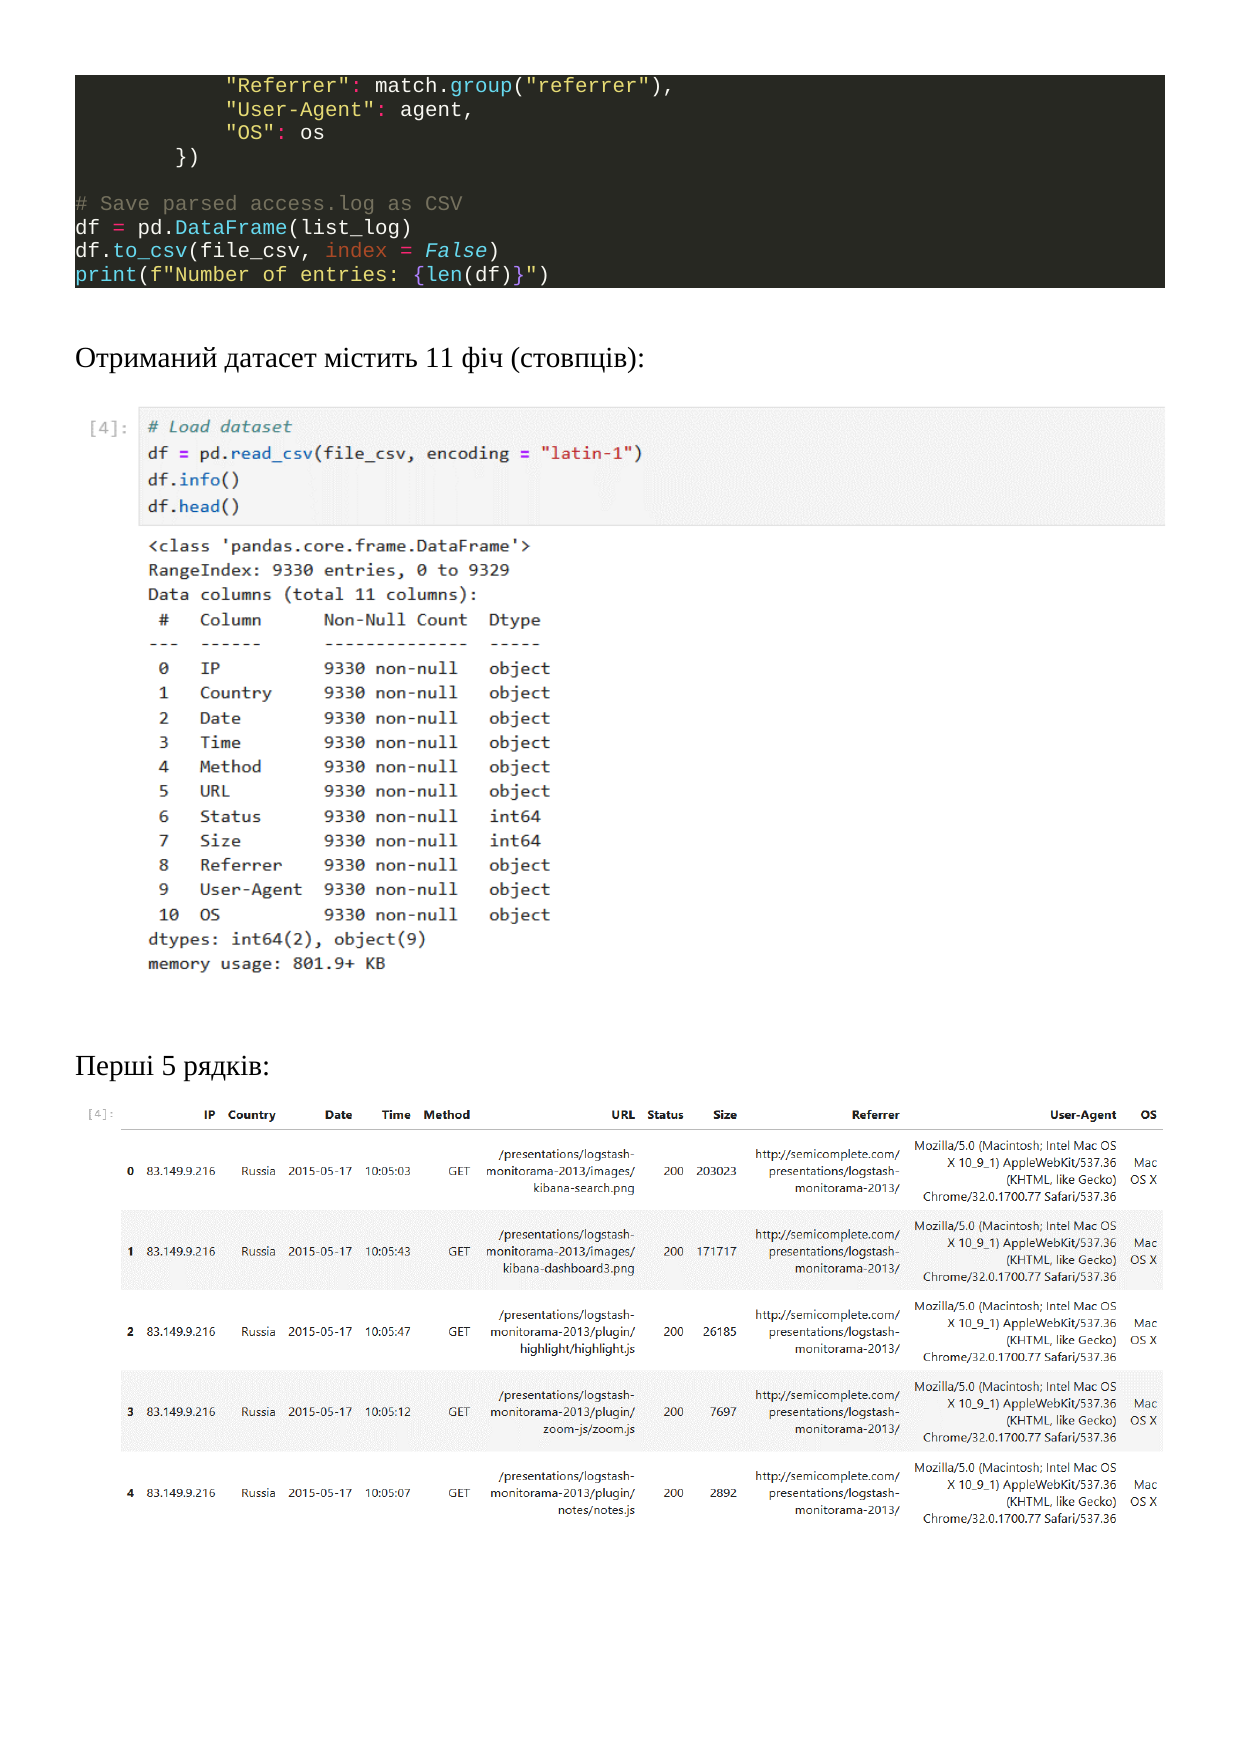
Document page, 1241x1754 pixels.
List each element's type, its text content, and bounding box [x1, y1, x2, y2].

text Перші 5 рядків: [75, 1048, 1165, 1081]
text Отриманий датасет містить 11 фіч (стовпців): [75, 341, 1165, 374]
picture [75, 1100, 1166, 1540]
picture [75, 393, 1166, 976]
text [75, 75, 1165, 288]
